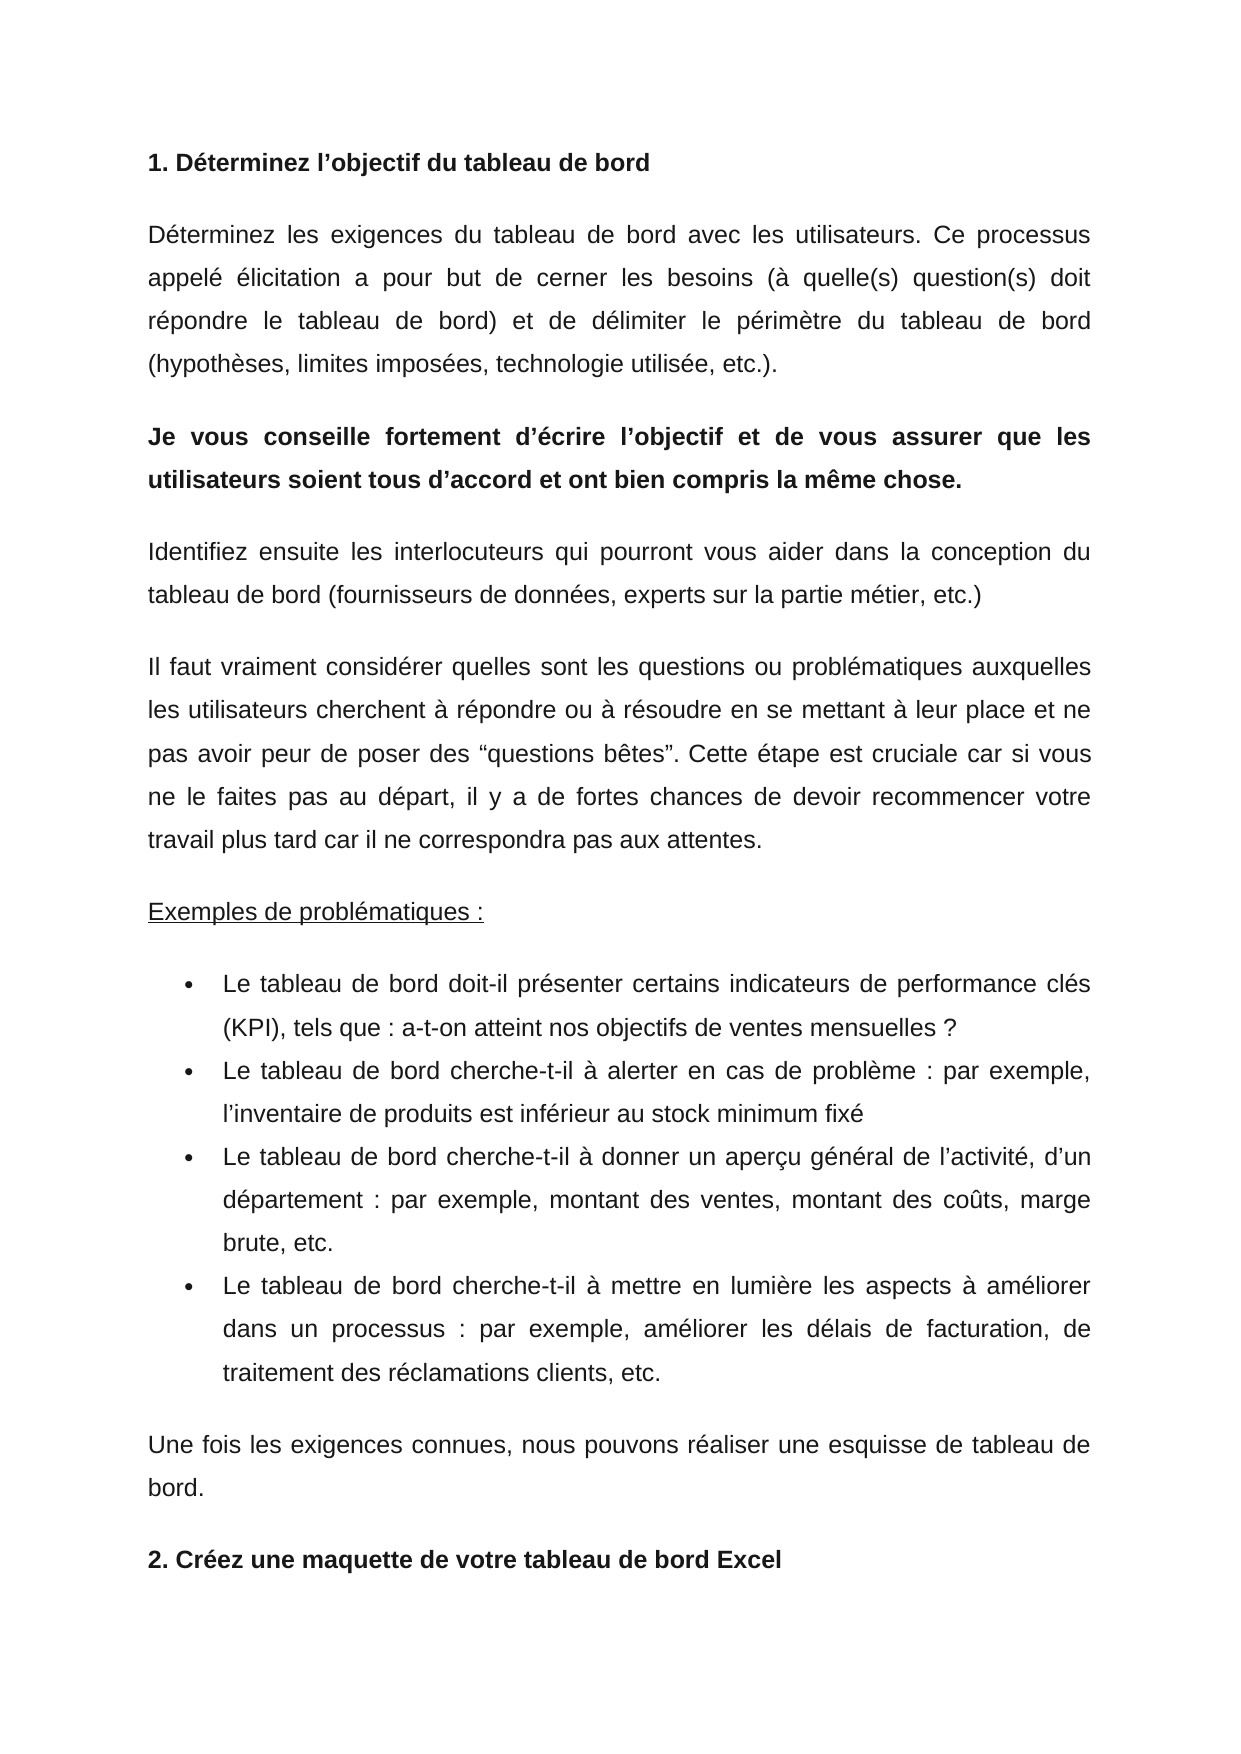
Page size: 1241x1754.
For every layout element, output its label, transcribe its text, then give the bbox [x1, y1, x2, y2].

text Identifiez ensuite les interlocuteurs qui pourront vous aider dans la conception du tableau de bord (fournisseurs de données, experts sur la partie métier, etc.) [148, 537, 1093, 609]
list Le tableau de bord cherche-t-il à donner un aperçu général de l’activité, d’un département : par exemple, montant des ventes, montant des coûts, marge brute, etc. [185, 1142, 1093, 1257]
list Le tableau de bord doit-il présenter certains indicateurs de performance clés (KPI), tels que : a-t-on atteint nos objectifs de ventes mensuelles ? [185, 969, 1093, 1041]
text Déterminez les exigences du tableau de bord avec les utilisateurs. Ce processus appelé élicitation a pour but de cerner les besoins (à quelle(s) question(s) doit répondre le tableau de bord) et de délimiter le périmètre du tableau de bord (hypothèses, limites imposées, technologie utilisée, etc.). [148, 220, 1093, 378]
list Le tableau de bord cherche-t-il à mettre en lumière les aspects à améliorer dans un processus : par exemple, améliorer les délais de facturation, de traitement des réclamations clients, etc. [185, 1271, 1093, 1386]
list Le tableau de bord cherche-t-il à alerter en cas de problème : par exemple, l’inventaire de produits est inférieur au stock minimum fixé [185, 1056, 1093, 1128]
text 2. Créez une maquette de votre tableau de bord Excel [148, 1545, 1093, 1574]
text 1. Déterminez l’objectif du tableau de bord [148, 148, 1093, 176]
text Il faut vraiment considérer quelles sont les questions ou problématiques auxquelles les utilisateurs cherchent à répondre ou à résoudre en se mettant à leur place et ne pas avoir peur de poser des “questions bêtes”. Cette étape est cruciale car si vous ne le faites pas au départ, il y a de fortes chances de devoir recommencer votre travail plus tard car il ne correspondra pas aux attentes. [148, 652, 1093, 854]
text Une fois les exigences connues, nous pouvons réaliser une esquisse de tableau de bord. [148, 1430, 1093, 1502]
text Je vous conseille fortement d’écrire l’objectif et de vous assurer que les utilisateurs soient tous d’accord et ont bien compris la même chose. [148, 422, 1093, 493]
text Exemples de problématiques : [148, 897, 1093, 926]
